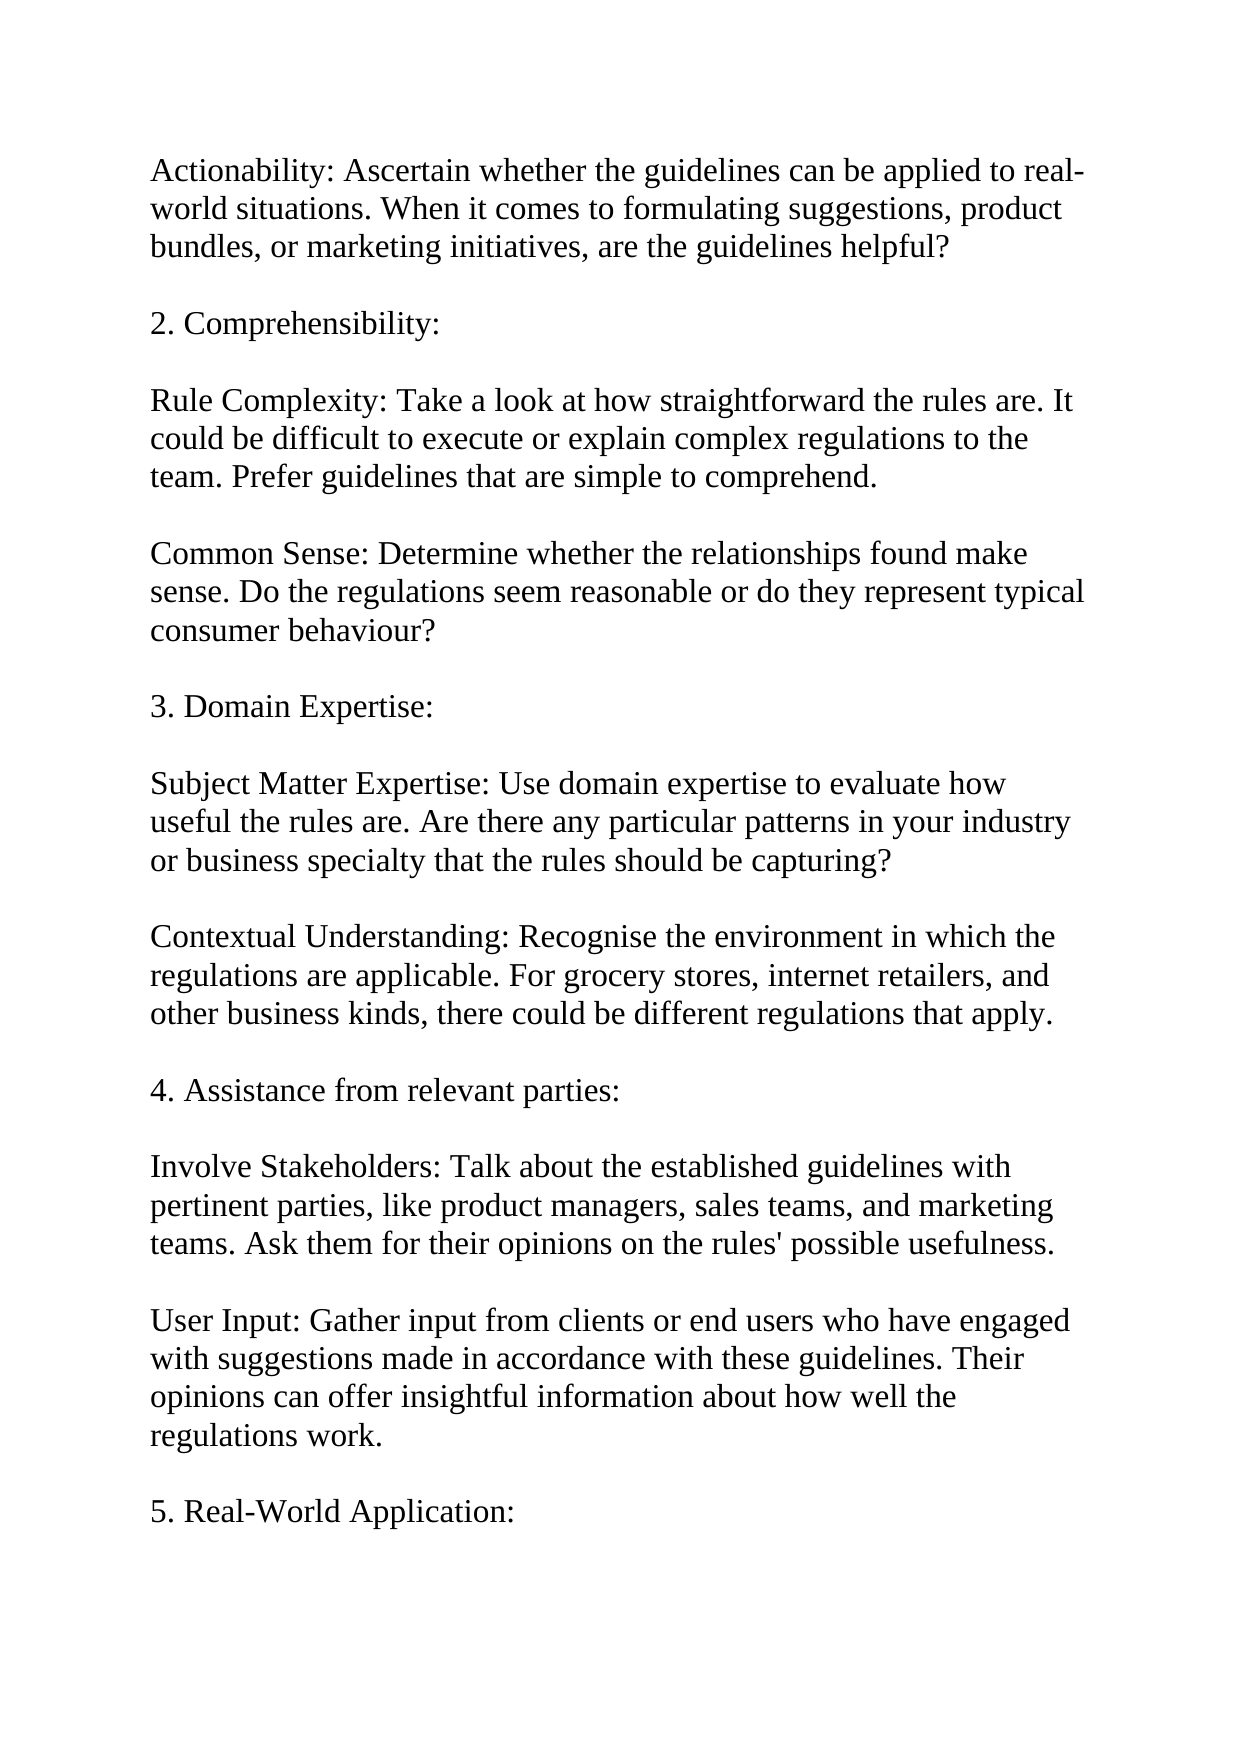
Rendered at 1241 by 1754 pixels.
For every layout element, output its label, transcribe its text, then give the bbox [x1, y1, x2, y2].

text Involve Stakeholders: Talk about the established guidelines with pertinent parties, like product managers, sales teams, and marketing teams. Ask them for their opinions on the rules' possible usefulness. [150, 1147, 1090, 1262]
text 3. Domain Expertise: [150, 687, 1090, 725]
text User Input: Gather input from clients or end users who have engaged with suggestions made in accordance with these guidelines. Their opinions can offer insightful information about how well the regulations work. [150, 1300, 1090, 1453]
text 4. Assistance from relevant parties: [150, 1070, 1090, 1108]
text Subject Matter Expertise: Use domain expertise to evaluate how useful the rules are. Are there any particular patterns in your industry or business specialty that the rules should be capturing? [150, 763, 1090, 878]
text Actionability: Ascertain whether the guidelines can be applied to real-world situations. When it comes to formulating suggestions, product bundles, or marketing initiatives, are the guidelines helpful? [150, 150, 1090, 265]
text Rule Complexity: Take a look at how straightforward the rules are. It could be difficult to execute or explain complex regulations to the team. Prefer guidelines that are simple to comprehend. [150, 380, 1090, 495]
text Contextual Understanding: Recognise the environment in which the regulations are applicable. For grocery stores, internet retailers, and other business kinds, there could be different regulations that apply. [150, 917, 1090, 1032]
text Common Sense: Determine whether the relationships found make sense. Do the regulations seem reasonable or do they represent typical consumer behaviour? [150, 533, 1090, 648]
text 5. Real-World Application: [150, 1492, 1090, 1530]
text 2. Comprehensibility: [150, 303, 1090, 342]
